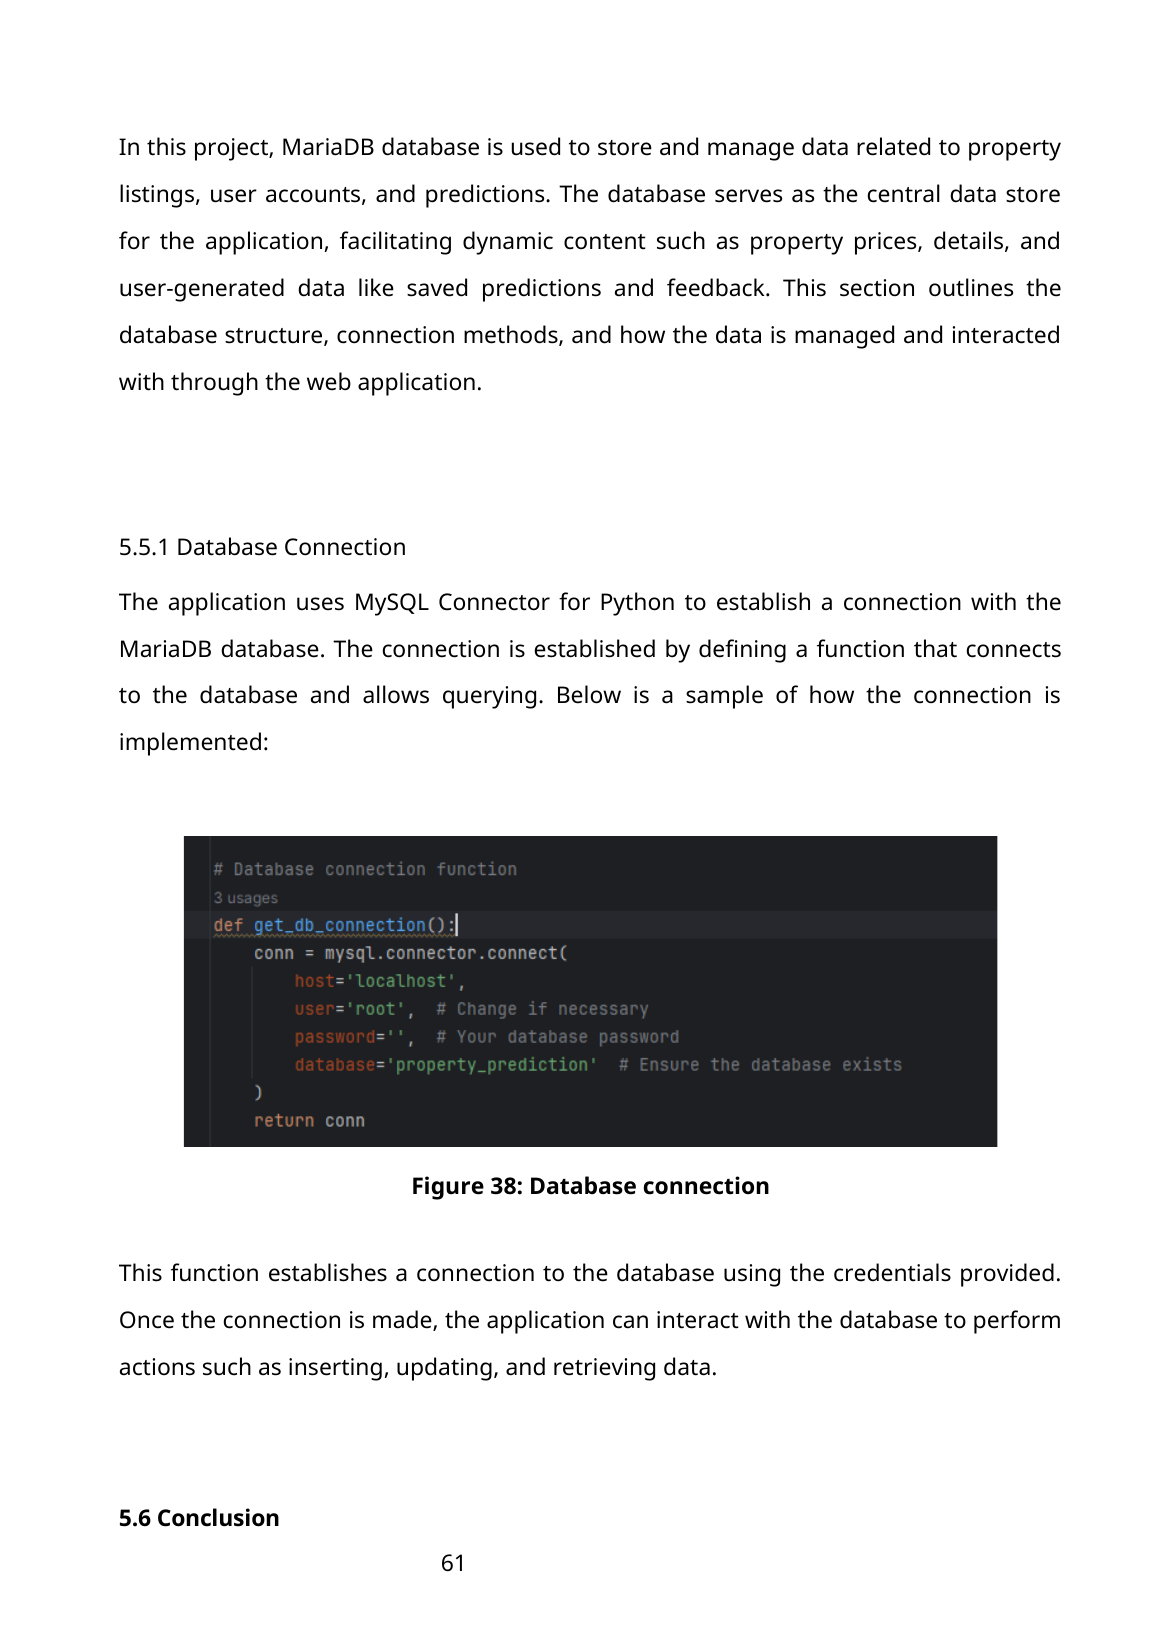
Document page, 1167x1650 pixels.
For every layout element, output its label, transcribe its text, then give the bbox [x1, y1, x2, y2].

list 5.6 Conclusion [119, 1501, 1062, 1533]
list In this project, MariaDB database is used to store and manage data related to property listings, user accounts, and predictions. The database serves as the central data store for the application, facilitating dynamic content such as property prices, details, and user-generated data like saved predictions and feedback. This section outlines the database structure, connection methods, and how the data is managed and interacted with through the web application. [119, 131, 1062, 397]
list Figure 38: Database connection [119, 1170, 1062, 1201]
list 5.5.1 Database Connection [119, 531, 1062, 562]
list This function establishes a connection to the database using the credentials provided. Once the connection is made, the application can interact with the database to perform actions such as inserting, updating, and retrieving data. [119, 1257, 1062, 1382]
picture [183, 836, 998, 1147]
list The application uses MySQL Connector for Python to establish a connection with the MariaDB database. The connection is established by defining a function that connects to the database and allows querying. Below is a sample of how the connection is implemented: [119, 586, 1062, 757]
